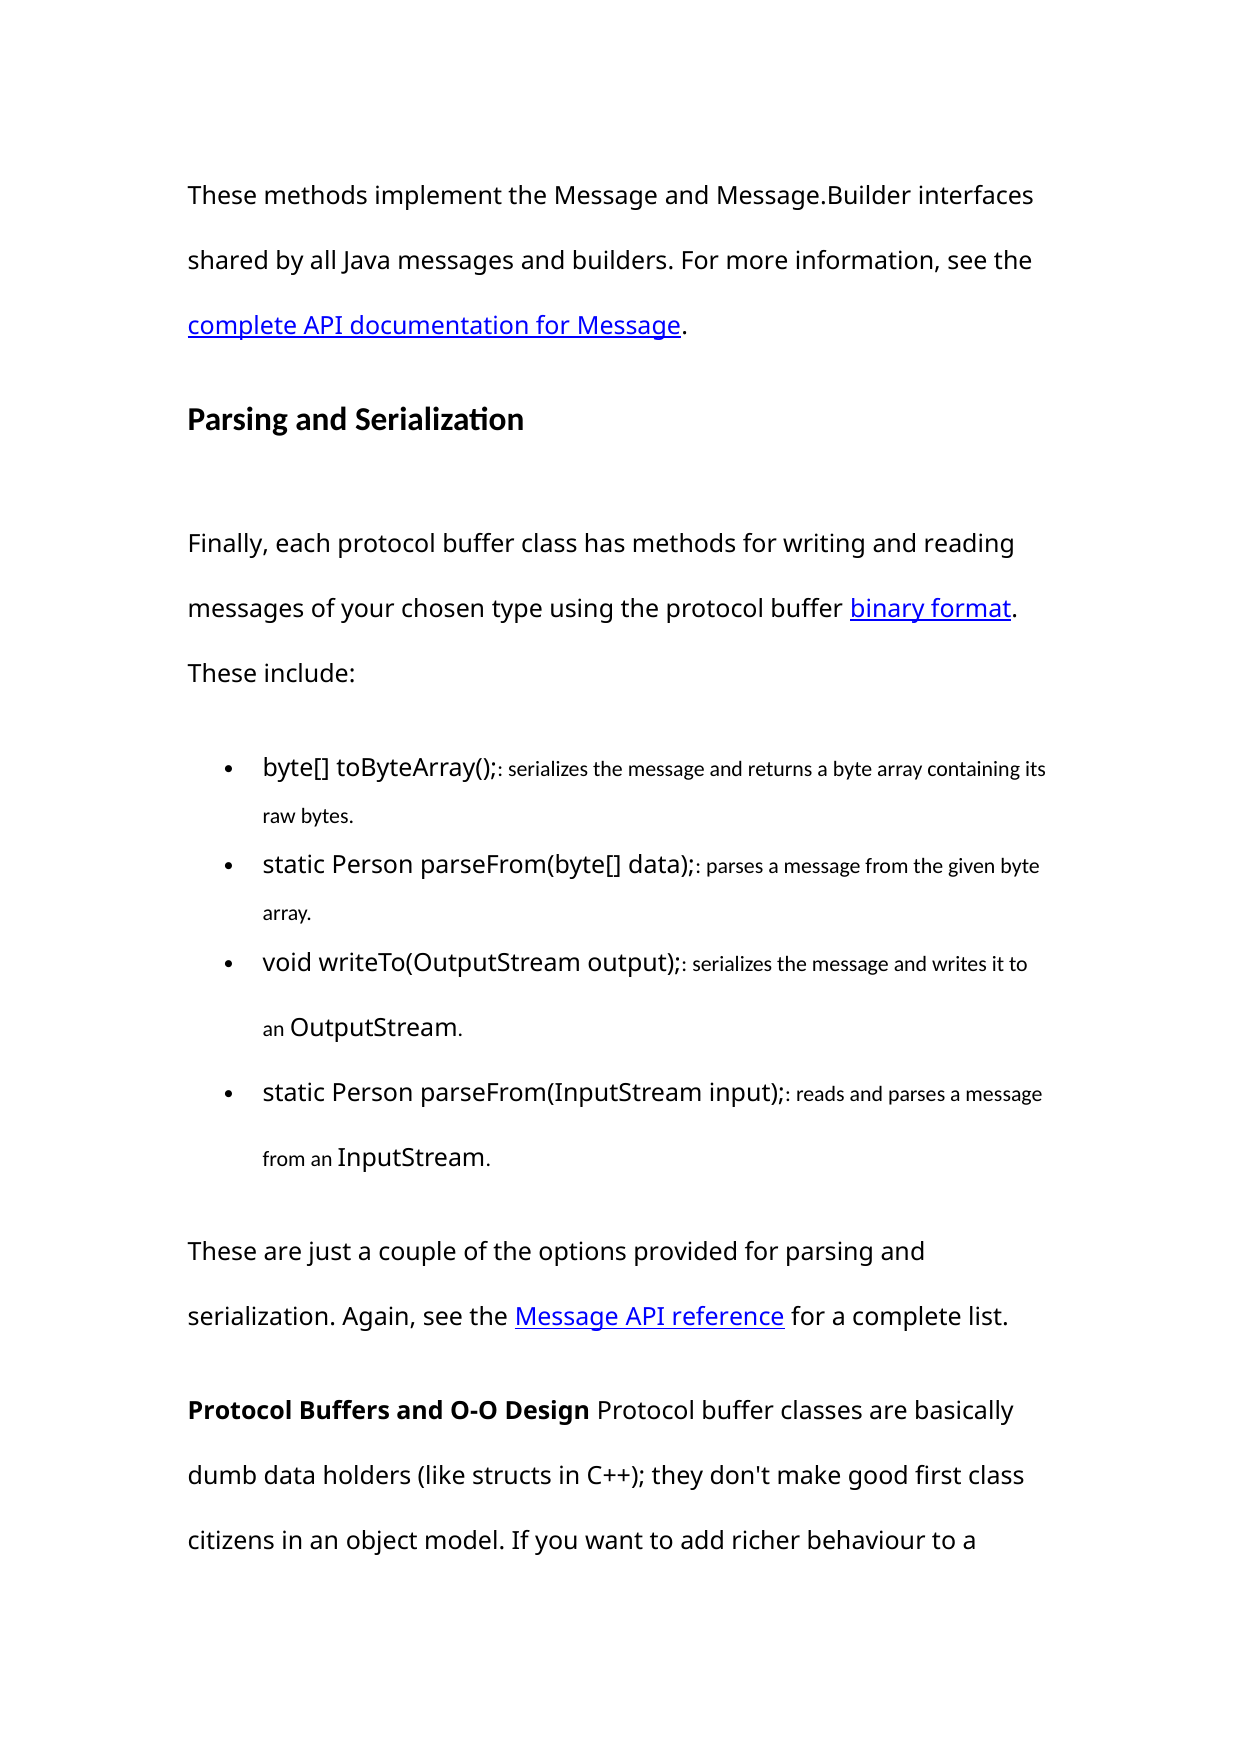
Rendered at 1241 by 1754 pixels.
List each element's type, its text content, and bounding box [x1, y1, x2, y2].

text These are just a couple of the options provided for parsing and serialization. Again, see the Message API reference for a complete list. [187, 1218, 1053, 1348]
subtitle Parsing and Serialization [187, 386, 1053, 451]
list static Person parseFrom(InputStream input);: reads and parses a message from an InputStream. [225, 1059, 1053, 1189]
list void writeTo(OutputStream output);: serializes the message and writes it to an OutputStream. [225, 929, 1053, 1059]
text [187, 1377, 1053, 1572]
text These methods implement the Message and Message.Builder interfaces shared by all Java messages and builders. For more information, see the complete API documentation for Message. [187, 162, 1053, 357]
list byte[] toByteArray();: serializes the message and returns a byte array containing its raw bytes. [225, 734, 1053, 832]
text Finally, each protocol buffer class has methods for writing and reading messages of your chosen type using the protocol buffer binary format. These include: [187, 510, 1053, 705]
list static Person parseFrom(byte[] data);: parses a message from the given byte array. [225, 832, 1053, 929]
